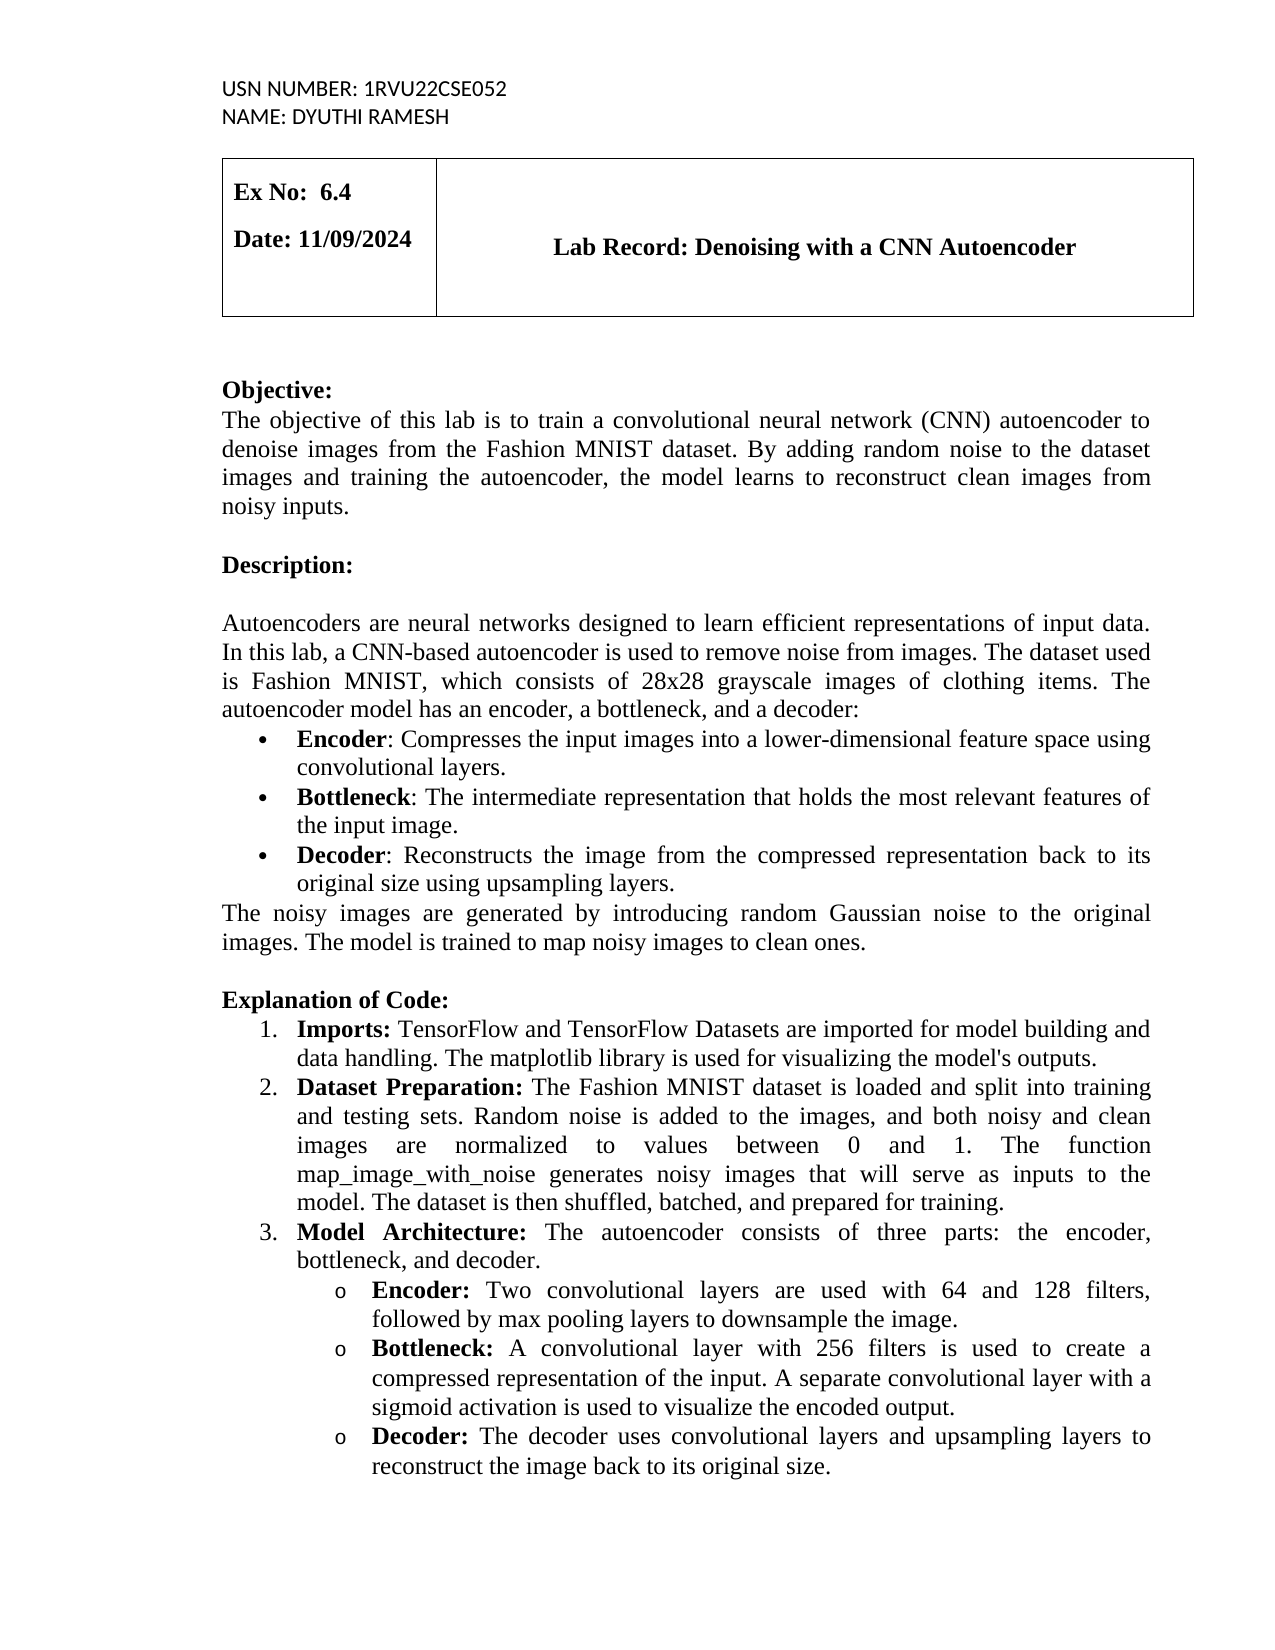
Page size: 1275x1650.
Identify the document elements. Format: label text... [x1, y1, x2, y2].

text The objective of this lab is to train a convolutional neural network (CNN) autoencoder to denoise images from the Fashion MNIST dataset. By adding random noise to the dataset images and training the autoencoder, the model learns to reconstruct clean images from noisy inputs. [222, 405, 1152, 520]
list Bottleneck: A convolutional layer with 256 filters is used to create a compressed representation of the input. A separate convolutional layer with a sigmoid activation is used to visualize the encoded output. [334, 1333, 1152, 1421]
list Dataset Preparation: The Fashion MNIST dataset is loaded and split into training and testing sets. Random noise is added to the images, and both noisy and clean images are normalized to values between 0 and 1. The function map_image_with_noise generates noisy images that will serve as inputs to the model. The dataset is then shuffled, batched, and prepared for training. [259, 1072, 1152, 1216]
text Autoencoders are neural networks designed to learn efficient representations of input data. In this lab, a CNN-based autoencoder is used to remove noise from images. The dataset used is Fashion MNIST, which consists of 28x28 grayscale images of clothing items. The autoencoder model has an encoder, a bottleneck, and a decoder: [222, 608, 1152, 723]
text The noisy images are generated by introducing random Gaussian noise to the original images. The model is trained to map noisy images to clean ones. [222, 898, 1152, 955]
text Description: [222, 550, 1152, 578]
text Explanation of Code: [222, 985, 1152, 1014]
list Model Architecture: The autoencoder consists of three parts: the encoder, bottleneck, and decoder. [259, 1217, 1152, 1274]
text Objective: [222, 376, 1152, 404]
list Encoder: Compresses the input images into a lower-dimensional feature space using convolutional layers. [259, 724, 1152, 781]
list Encoder: Two convolutional layers are used with 64 and 128 filters, followed by max pooling layers to downsample the image. [334, 1275, 1152, 1333]
table_header Lab Record: Denoising with a CNN Autoencoder [437, 159, 1193, 316]
list Decoder: The decoder uses convolutional layers and upsampling layers to reconstruct the image back to its original size. [334, 1421, 1152, 1479]
table_header Ex No: 6.4 Date: 11/09/2024 [223, 159, 436, 316]
list Bottleneck: The intermediate representation that holds the most relevant features of the input image. [259, 782, 1152, 839]
list Imports: TensorFlow and TensorFlow Datasets are imported for model building and data handling. The matplotlib library is used for visualizing the model's outputs. [259, 1014, 1152, 1072]
list Decoder: Reconstructs the image from the compressed representation back to its original size using upsampling layers. [259, 840, 1152, 897]
